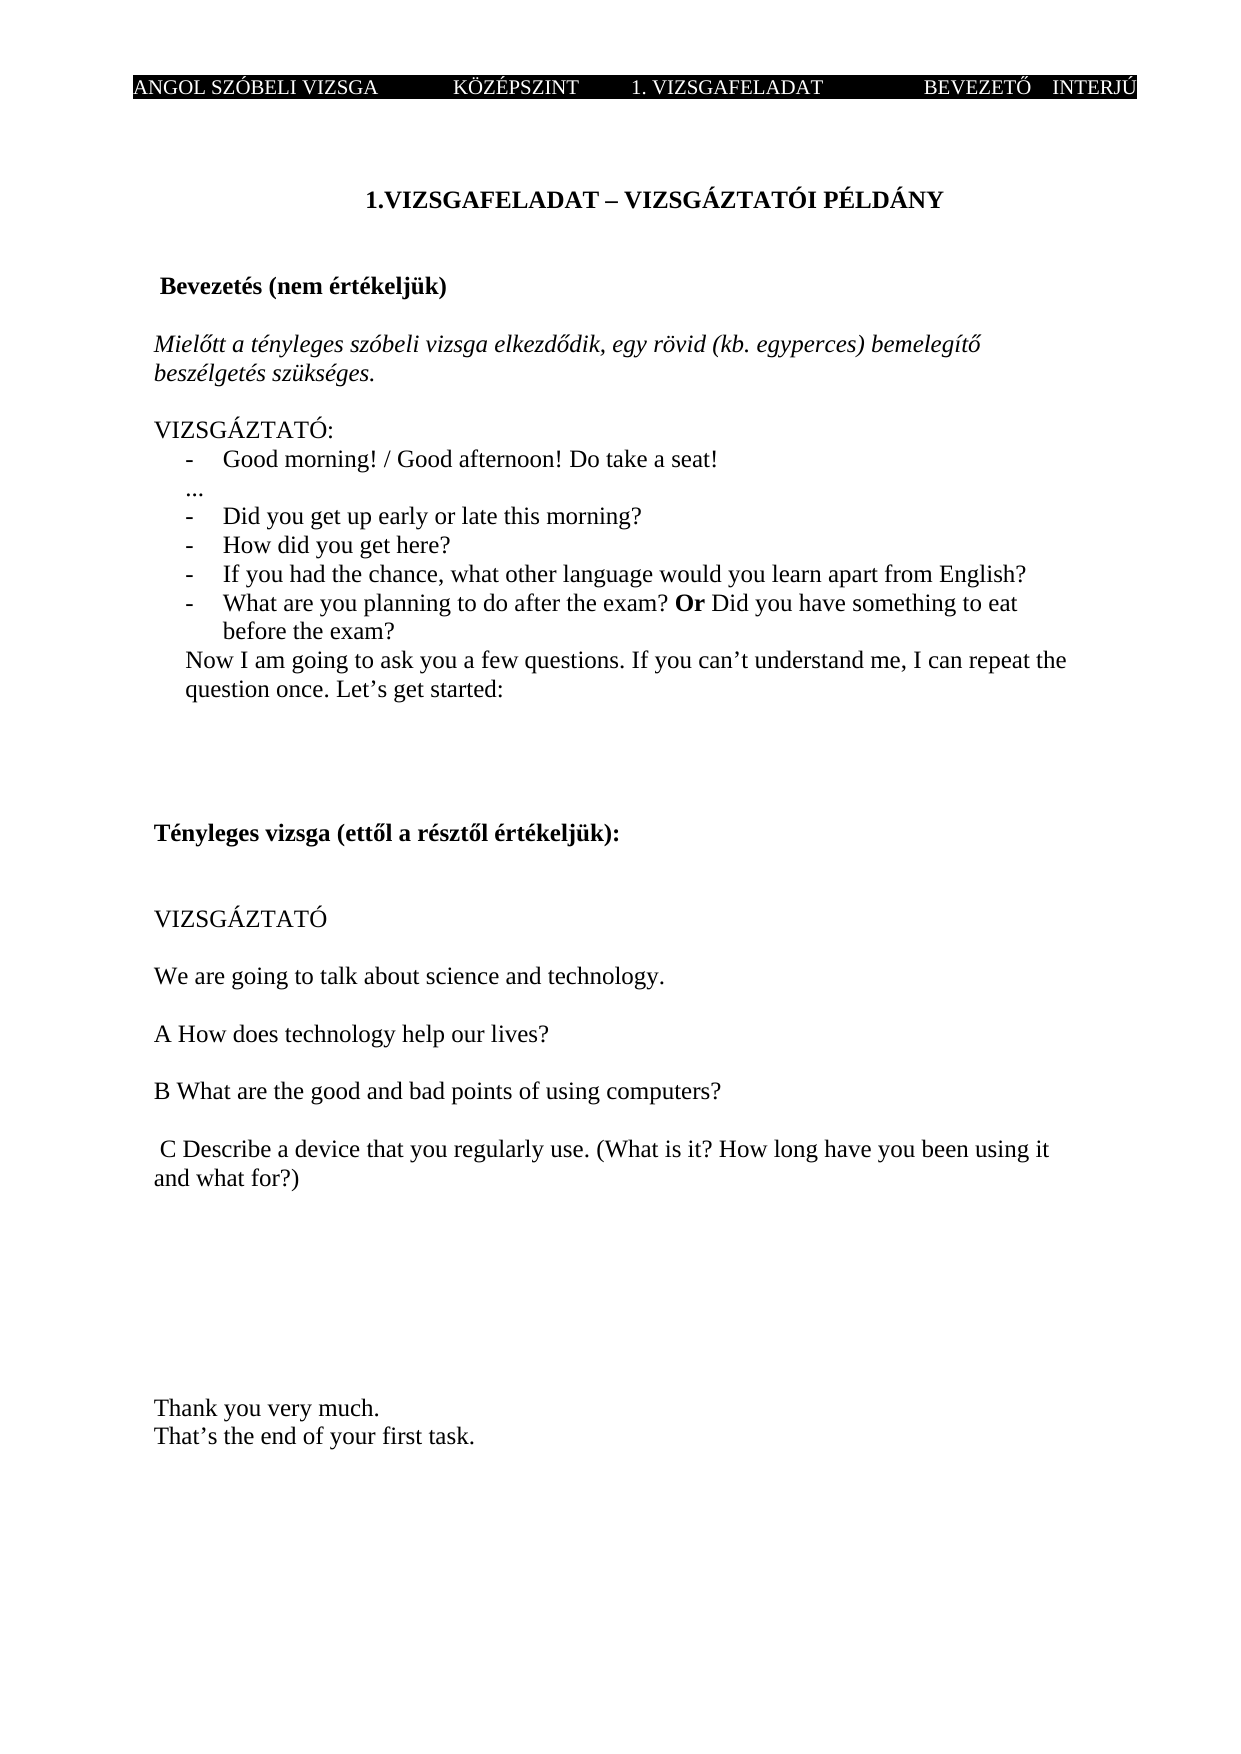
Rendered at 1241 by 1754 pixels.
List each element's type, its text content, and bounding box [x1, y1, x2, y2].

text VIZSGÁZTATÓ [153, 904, 1087, 933]
text Bevezetés (nem értékeljük) [153, 271, 1087, 300]
text B What are the good and bad points of using computers? [153, 1076, 1087, 1105]
text Now I am going to ask you a few questions. If you can’t understand me, I can repeat the question once. Let’s get started: [185, 645, 1087, 703]
list Good morning! / Good afternoon! Do take a seat! [185, 444, 1087, 473]
text VIZSGÁZTATÓ: [153, 415, 1087, 444]
list Did you get up early or late this morning? [185, 501, 1087, 530]
text We are going to talk about science and technology. [153, 961, 1087, 990]
text Thank you very much. [153, 1393, 1087, 1421]
text ... [185, 473, 1087, 501]
text Tényleges vizsga (ettől a résztől értékeljük): [153, 818, 1087, 846]
list What are you planning to do after the exam? Or Did you have something to eat before the exam? [185, 588, 1087, 645]
list If you had the chance, what other language would you learn apart from English? [185, 559, 1087, 588]
list How did you get here? [185, 530, 1087, 559]
text A How does technology help our lives? [153, 1019, 1087, 1048]
title ANGOL SZÓBELI VIZSGA KÖZÉPSZINT 1. VIZSGAFELADAT BEVEZETŐ INTERJÚ [133, 75, 1137, 99]
text That’s the end of your first task. [153, 1421, 1087, 1450]
text C Describe a device that you regularly use. (What is it? How long have you been using it and what for?) [153, 1134, 1087, 1191]
text Mielőtt a tényleges szóbeli vizsga elkezdődik, egy rövid (kb. egyperces) bemelegítő beszélgetés szükséges. [153, 329, 1087, 386]
title 1.VIZSGAFELADAT – VIZSGÁZTATÓI PÉLDÁNY [185, 185, 1087, 214]
